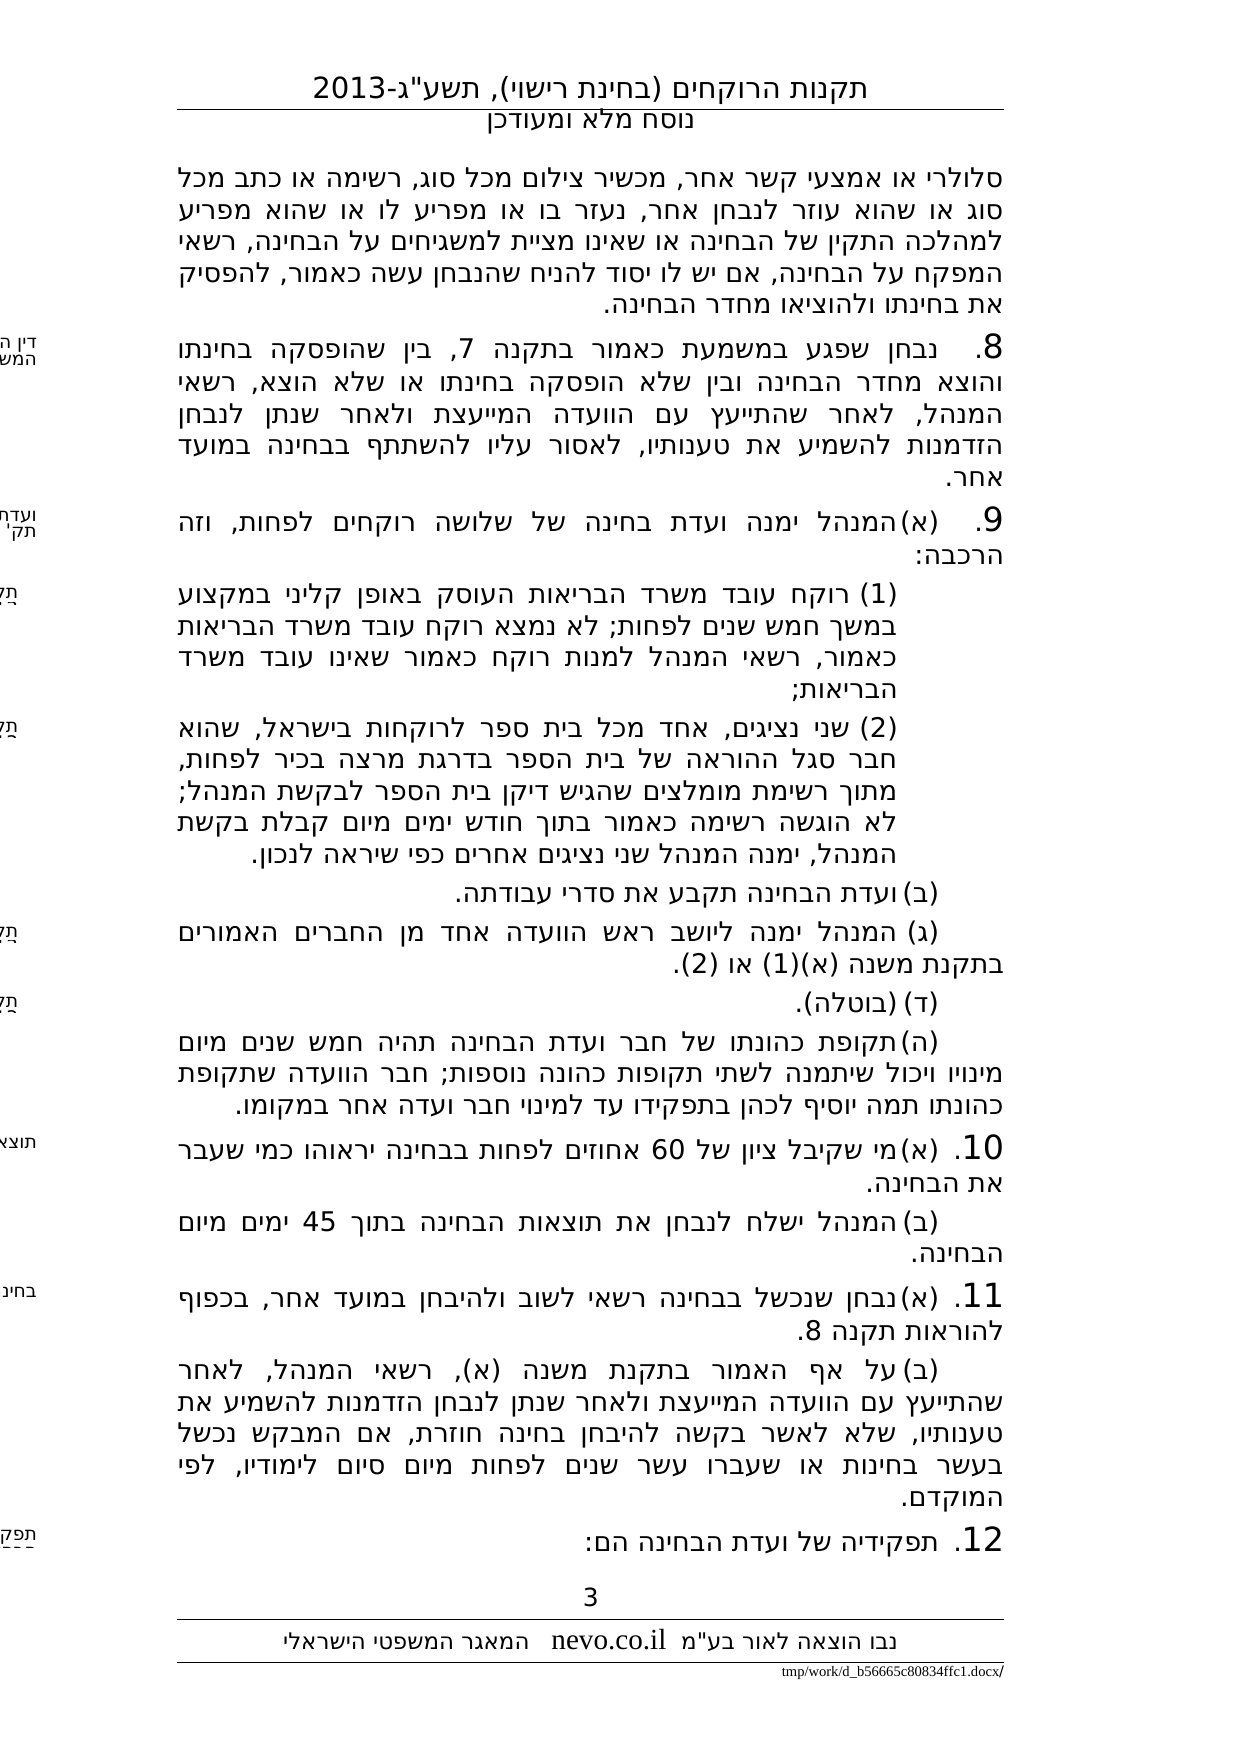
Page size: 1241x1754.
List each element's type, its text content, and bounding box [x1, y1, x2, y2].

text (ג) המנהל ימנה ליושב ראש הוועדה אחד מן החברים האמורים בתקנת משנה (א)(1) או (2). [177, 916, 1004, 979]
text 10. (א) מי שקיבל ציון של 60 אחוזים לפחות בבחינה יראוהו כמי שעבר את הבחינה. [177, 1128, 1004, 1199]
text 12. תפקידיה של ועדת הבחינה הם: [177, 1520, 1004, 1559]
text (1) רוקח עובד משרד הבריאות העוסק באופן קליני במקצוע במשך חמש שנים לפחות; לא נמצא רוקח עובד משרד הבריאות כאמור, רשאי המנהל למנות רוקח כאמור שאינו עובד משרד הבריאות; [177, 578, 898, 704]
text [177, 162, 1004, 320]
text (ב) על אף האמור בתקנת משנה (א), רשאי המנהל, לאחר שהתייעץ עם הוועדה המייעצת ולאחר שנתן לנבחן הזדמנות להשמיע את טענותיו, שלא לאשר בקשה להיבחן בחינה חוזרת, אם המבקש נכשל בעשר בחינות או שעברו עשר שנים לפחות מיום סיום לימודיו, לפי המוקדם. [177, 1355, 1004, 1512]
text (ד) (בוטלה). [177, 987, 1004, 1018]
text (2) שני נציגים, אחד מכל בית ספר לרוקחות בישראל, שהוא חבר סגל ההוראה של בית הספר בדרגת מרצה בכיר לפחות, מתוך רשימת מומלצים שהגיש דיקן בית הספר לבקשת המנהל; לא הוגשה רשימה כאמור בתוך חודש ימים מיום קבלת בקשת המנהל, ימנה המנהל שני נציגים אחרים כפי שיראה לנכון. [177, 712, 898, 870]
text 8. נבחן שפגע במשמעת כאמור בתקנה 7, בין שהופסקה בחינתו והוצא מחדר הבחינה ובין שלא הופסקה בחינתו או שלא הוצא, רשאי המנהל, לאחר שהתייעץ עם הוועדה המייעצת ולאחר שנתן לנבחן הזדמנות להשמיע את טענותיו, לאסור עליו להשתתף בבחינה במועד אחר. [177, 328, 1004, 493]
text 9. (א) המנהל ימנה ועדת בחינה של שלושה רוקחים לפחות, וזה הרכבה: [177, 500, 1004, 571]
text (ב) המנהל ישלח לנבחן את תוצאות הבחינה בתוך 45 ימים מיום הבחינה. [177, 1206, 1004, 1269]
text 11. (א) נבחן שנכשל בבחינה רשאי לשוב ולהיבחן במועד אחר, בכפוף להוראות תקנה 8. [177, 1277, 1004, 1347]
text (ב) ועדת הבחינה תקבע את סדרי עבודתה. [177, 877, 1004, 909]
text (ה) תקופת כהונתו של חבר ועדת הבחינה תהיה חמש שנים מיום מינויו ויכול שיתמנה לשתי תקופות כהונה נוספות; חבר הוועדה שתקופת כהונתו תמה יוסיף לכהן בתפקידו עד למינוי חבר ועדה אחר במקומו. [177, 1026, 1004, 1121]
